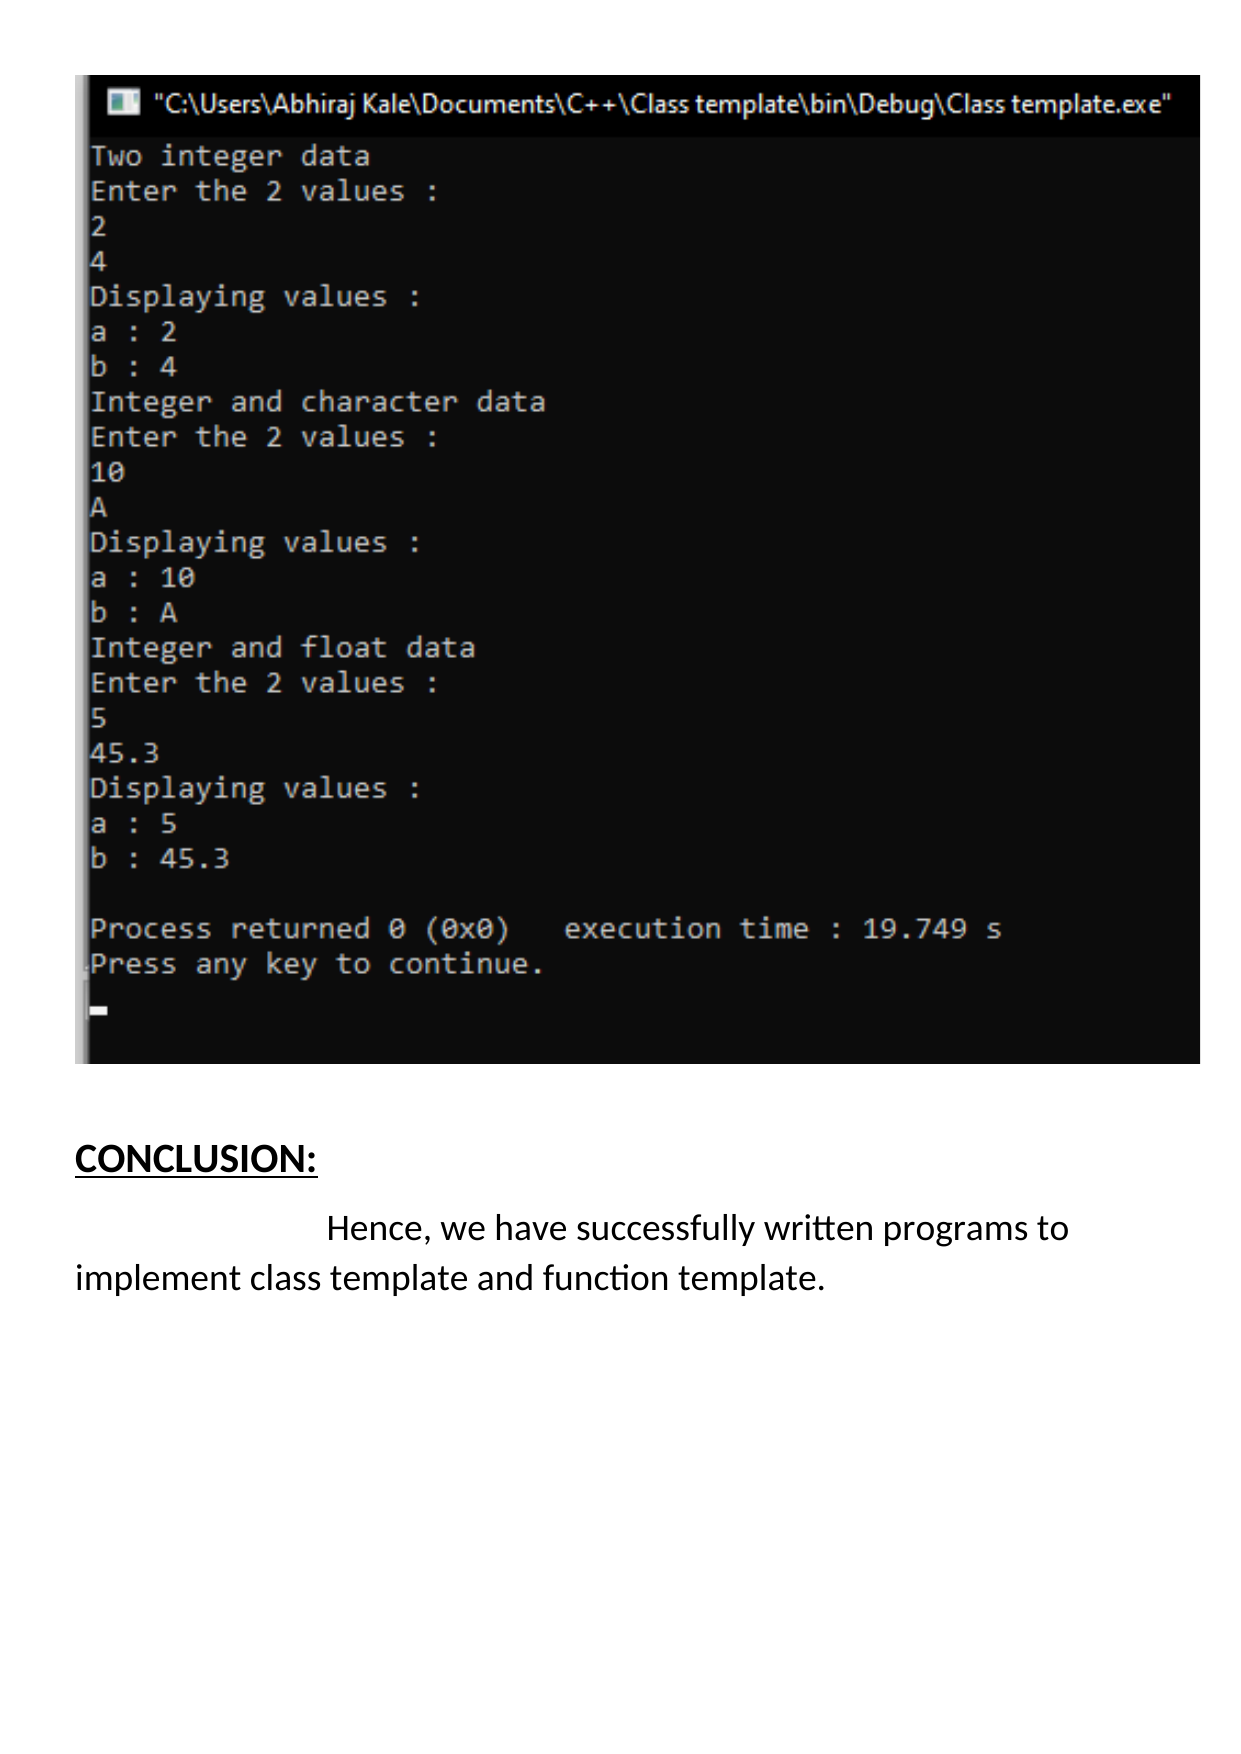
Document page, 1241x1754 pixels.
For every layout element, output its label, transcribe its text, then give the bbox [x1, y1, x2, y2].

text Hence, we have successfully written programs to implement class template and function template. [75, 1204, 1165, 1299]
text CONCLUSION: [75, 1132, 1165, 1183]
picture [75, 75, 1200, 1064]
